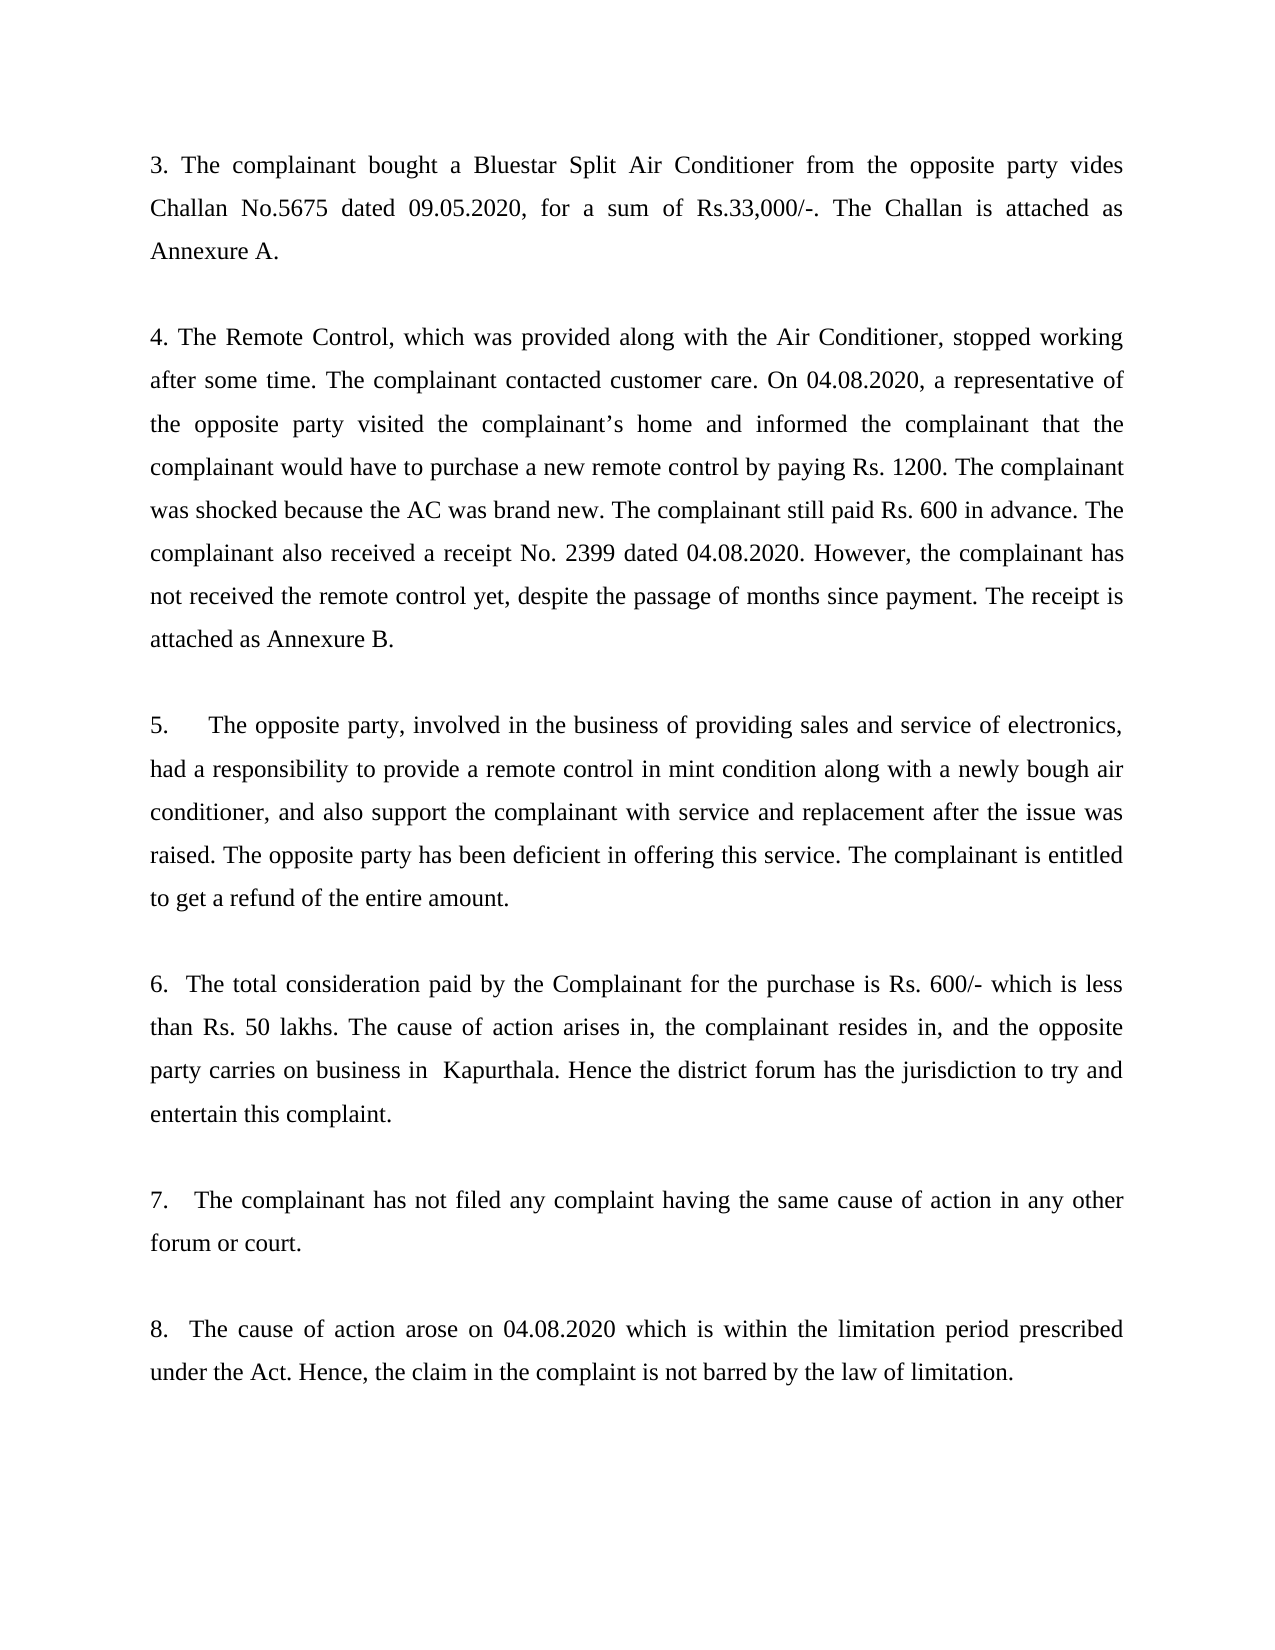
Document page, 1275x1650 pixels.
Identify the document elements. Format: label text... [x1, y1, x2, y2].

text 6. The total consideration paid by the Complainant for the purchase is Rs. 600/- which is less than Rs. 50 lakhs. The cause of action arises in, the complainant resides in, and the opposite party carries on business in Kapurthala. Hence the district forum has the jurisdiction to try and entertain this complaint. [150, 969, 1125, 1127]
text 8. The cause of action arose on 04.08.2020 which is within the limitation period prescribed under the Act. Hence, the claim in the complaint is not barred by the law of limitation. [150, 1314, 1125, 1386]
text 5. The opposite party, involved in the business of providing sales and service of electronics, had a responsibility to provide a remote control in mint condition along with a newly bough air conditioner, and also support the complainant with service and replacement after the issue was raised. The opposite party has been deficient in offering this service. The complainant is entitled to get a refund of the entire amount. [150, 711, 1125, 912]
text 3. The complainant bought a Bluestar Split Air Conditioner from the opposite party vides Challan No.5675 dated 09.05.2020, for a sum of Rs.33,000/-. The Challan is attached as Annexure A. [150, 150, 1125, 265]
text 4. The Remote Control, which was provided along with the Air Conditioner, stopped working after some time. The complainant contacted customer care. On 04.08.2020, a representative of the opposite party visited the complainant’s home and informed the complainant that the complainant would have to purchase a new remote control by paying Rs. 1200. The complainant was shocked because the AC was brand new. The complainant still paid Rs. 600 in advance. The complainant also received a receipt No. 2399 dated 04.08.2020. However, the complainant has not received the remote control yet, despite the passage of months since payment. The receipt is attached as Annexure B. [150, 322, 1125, 653]
text 7. The complainant has not filed any complaint having the same cause of action in any other forum or court. [150, 1185, 1125, 1257]
